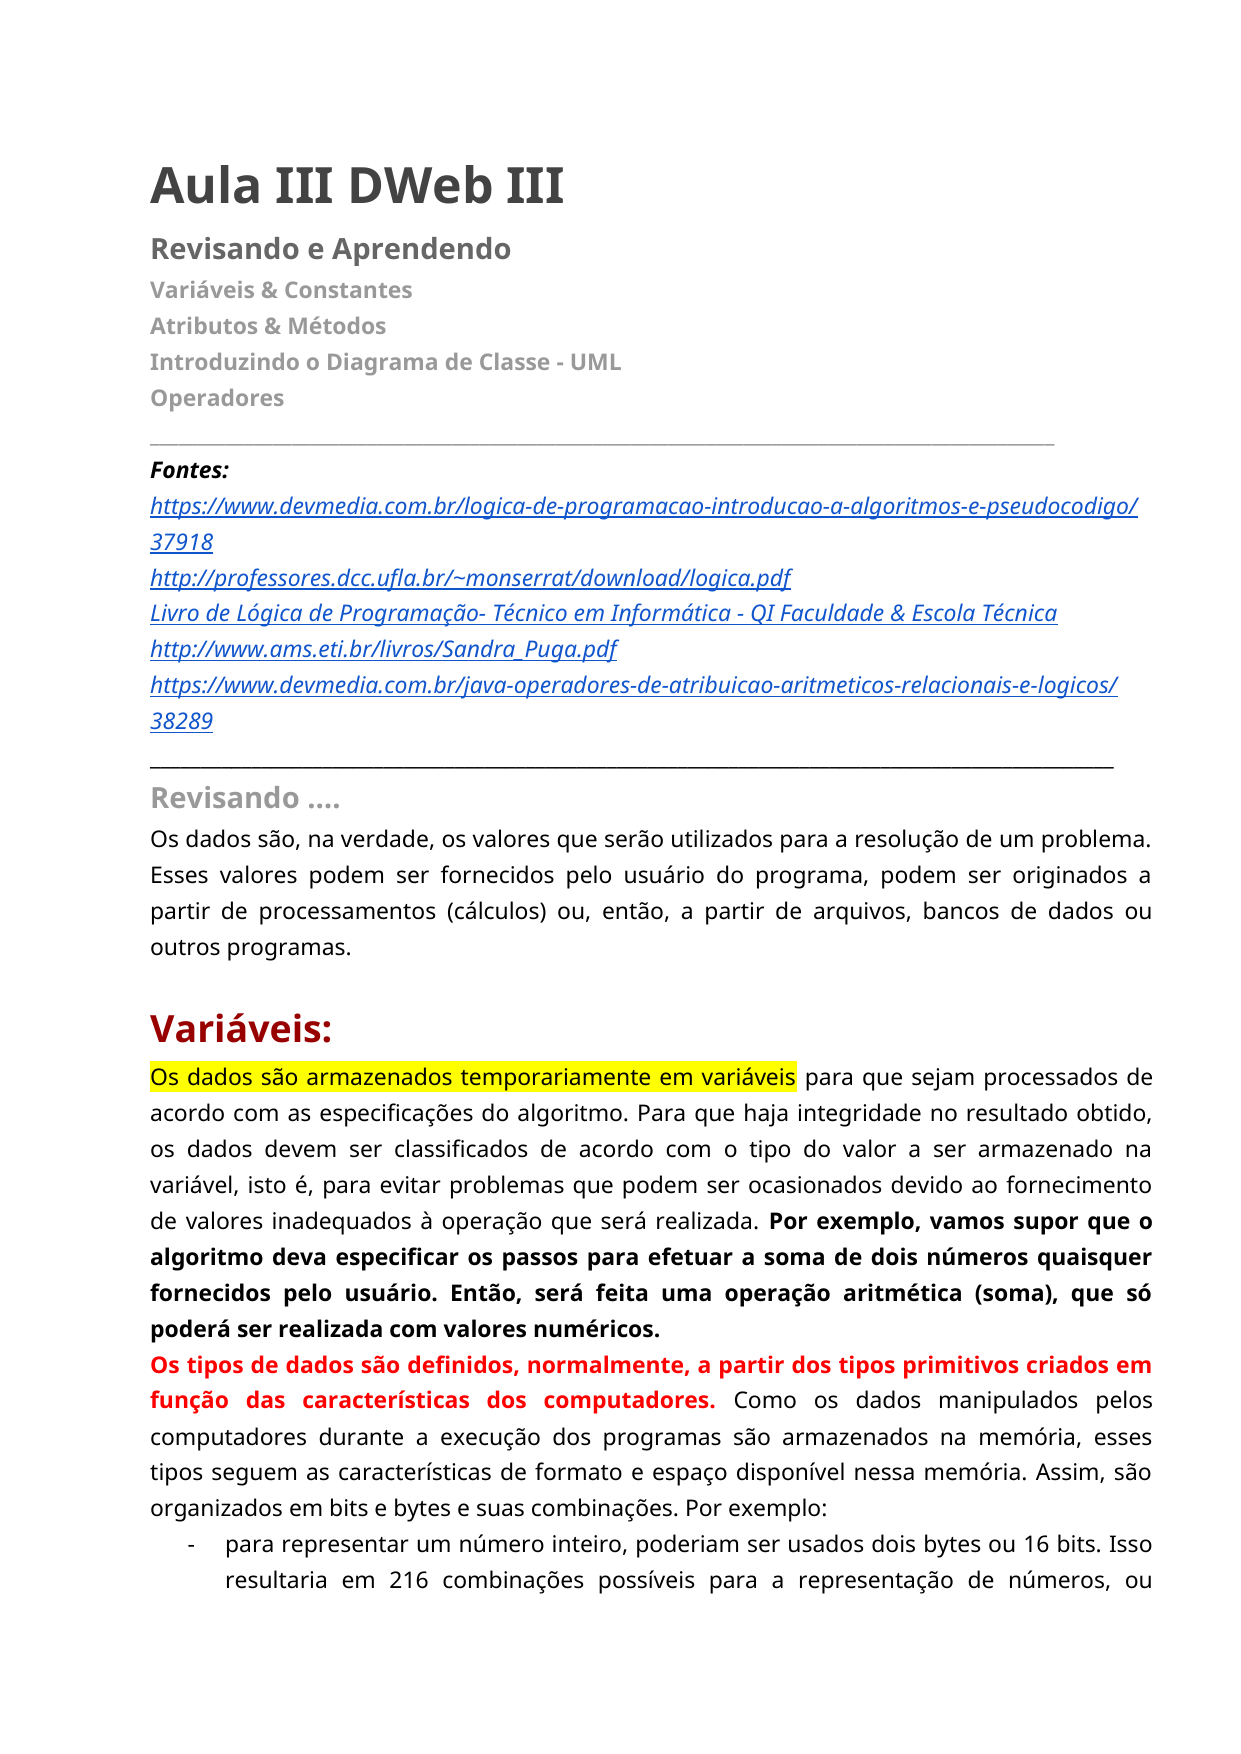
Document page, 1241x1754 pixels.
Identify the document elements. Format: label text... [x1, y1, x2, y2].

text Revisando e Aprendendo [150, 228, 1153, 268]
text http://professores.dcc.ufla.br/~monserrat/download/logica.pdf [150, 561, 1153, 593]
text Fontes: [150, 454, 1153, 485]
text Os dados são, na verdade, os valores que serão utilizados para a resolução de um problema. Esses valores podem ser fornecidos pelo usuário do programa, podem ser originados a partir de processamentos (cálculos) ou, então, a partir de arquivos, bancos de dados ou outros programas. [150, 823, 1153, 962]
text Os dados são armazenados temporariamente em variáveis para que sejam processados de acordo com as especificações do algoritmo. Para que haja integridade no resultado obtido, os dados devem ser classificados de acordo com o tipo do valor a ser armazenado na variável, isto é, para evitar problemas que podem ser ocasionados devido ao fornecimento de valores inadequados à operação que será realizada. Por exemplo, vamos supor que o algoritmo deva especificar os passos para efetuar a soma de dois números quaisquer fornecidos pelo usuário. Então, será feita uma operação aritmética (soma), que só poderá ser realizada com valores numéricos. [150, 1061, 1153, 1344]
text Operadores [150, 382, 1153, 413]
text Livro de Lógica de Programação- Técnico em Informática - QI Faculdade & Escola Técnica [150, 597, 1153, 629]
text Variáveis & Constantes [150, 274, 1153, 305]
text Os tipos de dados são definidos, normalmente, a partir dos tipos primitivos criados em função das características dos computadores. Como os dados manipulados pelos computadores durante a execução dos programas são armazenados na memória, esses tipos seguem as características de formato e espaço disponível nessa memória. Assim, são organizados em bits e bytes e suas combinações. Por exemplo: [150, 1348, 1153, 1523]
text ________________________________________________________________________________________________ [150, 418, 1153, 449]
text https://www.devmedia.com.br/java-operadores-de-atribuicao-aritmeticos-relacionais-e-logicos/38289 [150, 669, 1153, 736]
text Revisando …. [150, 777, 1153, 817]
text Atributos & Métodos [150, 310, 1153, 341]
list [187, 1528, 1153, 1595]
text http://www.ams.eti.br/livros/Sandra_Puga.pdf [150, 633, 1153, 664]
text Introduzindo o Diagrama de Classe - UML [150, 346, 1153, 377]
text Variáveis: [150, 1002, 1153, 1053]
text https://www.devmedia.com.br/logica-de-programacao-introducao-a-algoritmos-e-pseudocodigo/37918 [150, 489, 1153, 557]
text Aula III DWeb III [150, 150, 1153, 218]
text _______________________________________________________________________________________________ [150, 741, 1153, 772]
